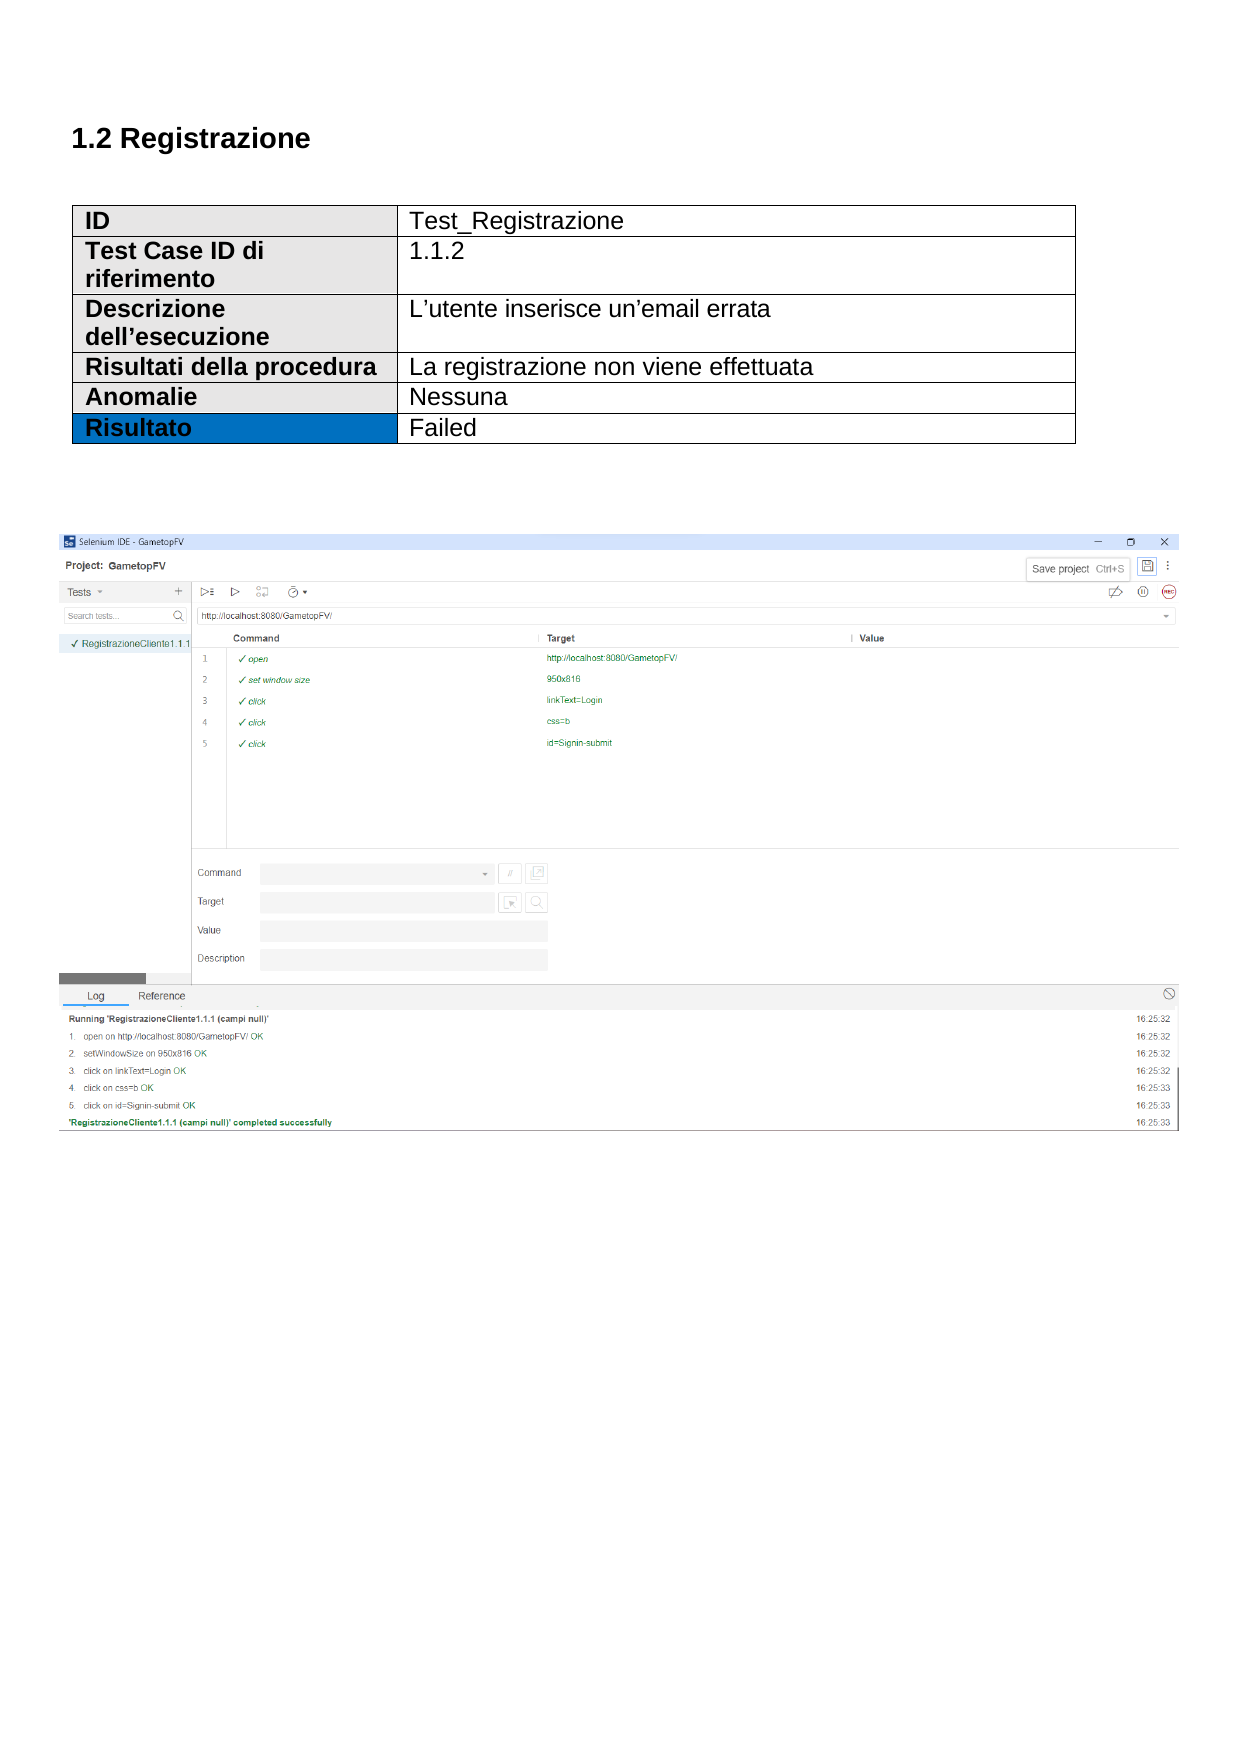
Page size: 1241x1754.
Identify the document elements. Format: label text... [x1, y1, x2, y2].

picture [59, 534, 1179, 1131]
table_cell Failed [398, 414, 1075, 443]
table_cell 1.1.2 [398, 237, 1075, 293]
table_cell Nessuna [398, 383, 1075, 412]
table_cell Anomalie [73, 383, 397, 412]
table_cell Test Case ID di riferimento [73, 237, 397, 293]
text 1.2 Registrazione [71, 121, 1181, 155]
table_cell L’utente inserisce un’email errata [398, 295, 1075, 352]
table_header ID [73, 206, 397, 236]
table_cell Descrizione dell’esecuzione [73, 295, 397, 352]
table_cell La registrazione non viene effettuata [398, 353, 1075, 382]
table_cell Risultati della procedura [73, 353, 397, 382]
table_header Test_Registrazione [398, 206, 1075, 236]
table_cell Risultato [73, 414, 397, 443]
